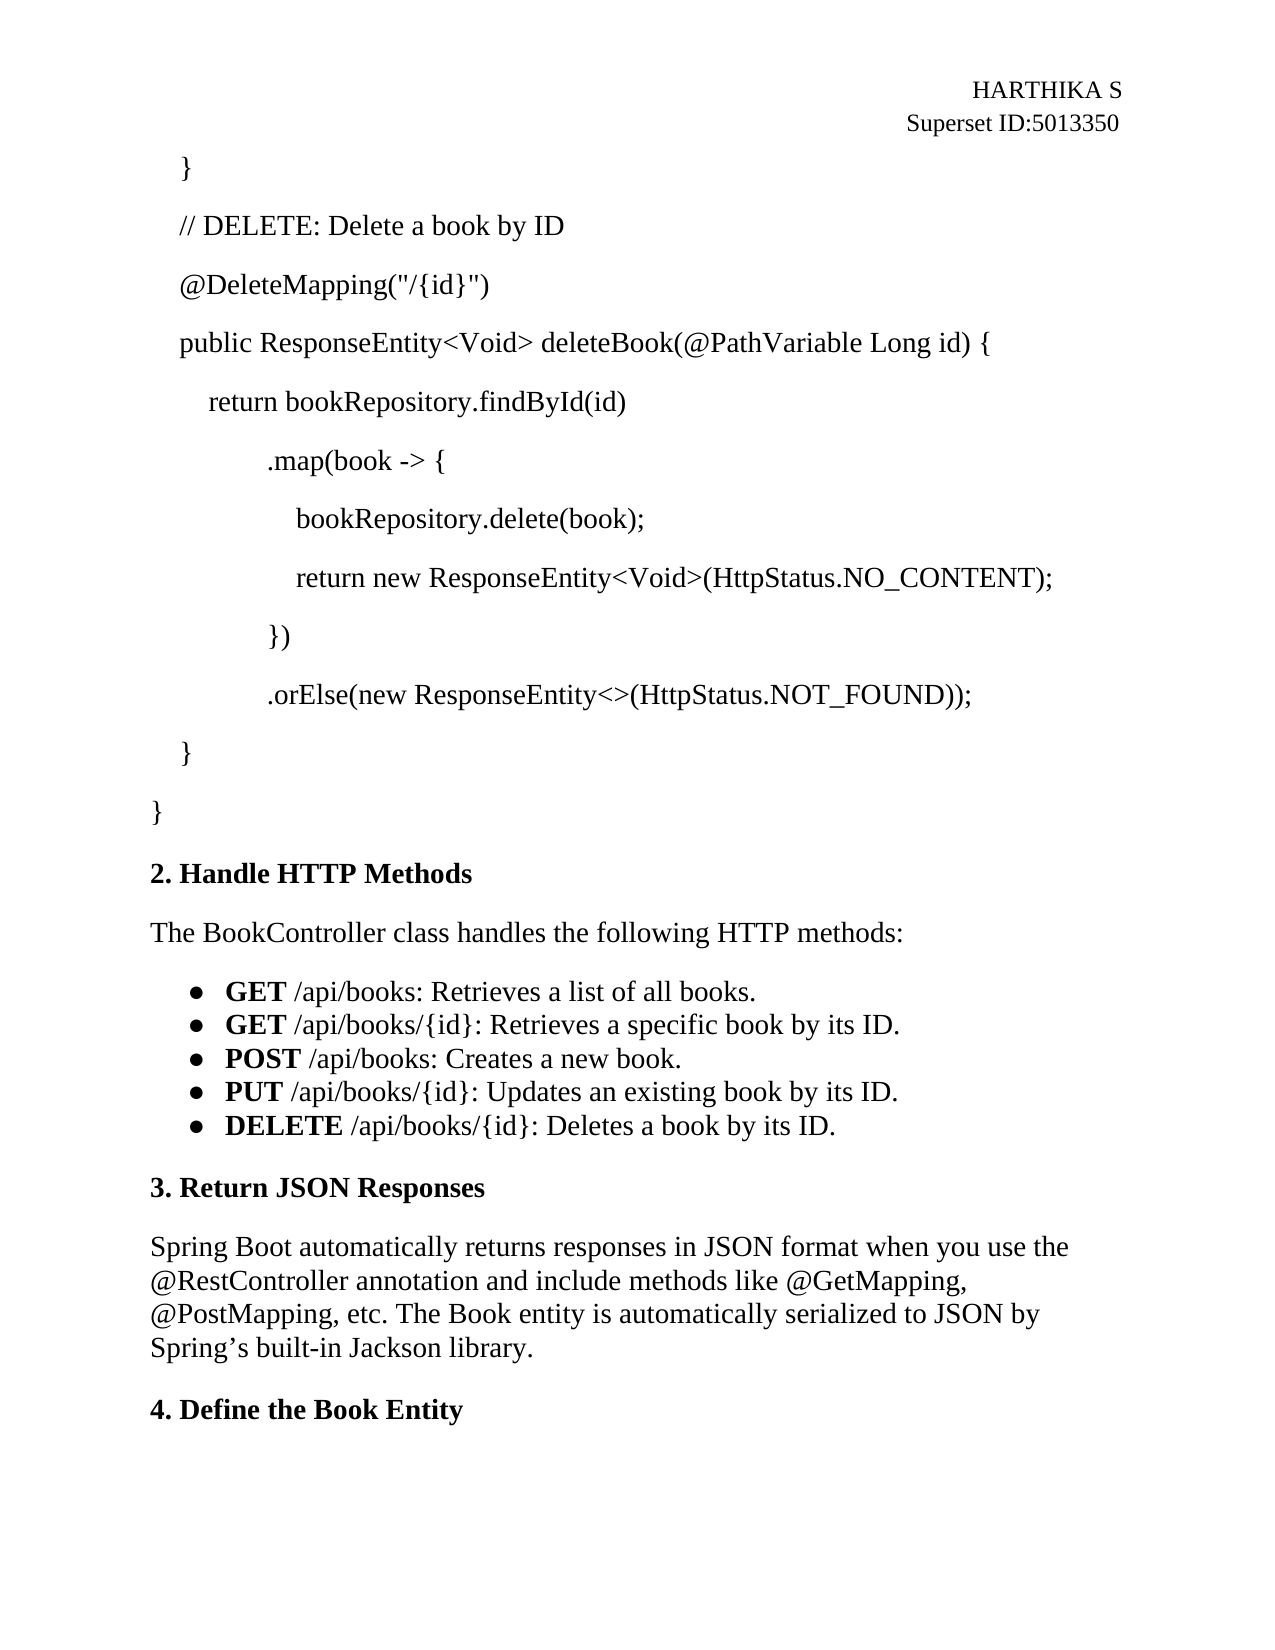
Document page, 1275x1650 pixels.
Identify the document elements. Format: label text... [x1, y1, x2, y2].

text @DeleteMapping("/{id}") [150, 267, 1125, 301]
text } [150, 150, 1125, 183]
subtitle 4. Define the Book Entity [150, 1392, 1125, 1426]
text .map(book -> { [150, 443, 1125, 476]
text .orElse(new ResponseEntity<>(HttpStatus.NOT_FOUND)); [150, 677, 1125, 710]
list PUT /api/books/{id}: Updates an existing book by its ID. [187, 1074, 1125, 1108]
list POST /api/books: Creates a new book. [187, 1041, 1125, 1074]
subtitle 3. Return JSON Responses [150, 1171, 1125, 1204]
text } [150, 735, 1125, 769]
list DELETE /api/books/{id}: Deletes a book by its ID. [187, 1108, 1125, 1141]
text Spring Boot automatically returns responses in JSON format when you use the @RestController annotation and include methods like @GetMapping, @PostMapping, etc. The Book entity is automatically serialized to JSON by Spring’s built-in Jackson library. [150, 1229, 1125, 1363]
list GET /api/books: Retrieves a list of all books. [187, 974, 1125, 1007]
text return new ResponseEntity<Void>(HttpStatus.NO_CONTENT); [150, 560, 1125, 593]
list GET /api/books/{id}: Retrieves a specific book by its ID. [187, 1007, 1125, 1041]
text public ResponseEntity<Void> deleteBook(@PathVariable Long id) { [150, 326, 1125, 359]
subtitle 2. Handle HTTP Methods [150, 857, 1125, 890]
text return bookRepository.findById(id) [150, 384, 1125, 418]
text The BookController class handles the following HTTP methods: [150, 915, 1125, 949]
text // DELETE: Delete a book by ID [150, 208, 1125, 242]
text bookRepository.delete(book); [150, 501, 1125, 535]
text } [150, 794, 1125, 827]
text }) [150, 618, 1125, 652]
